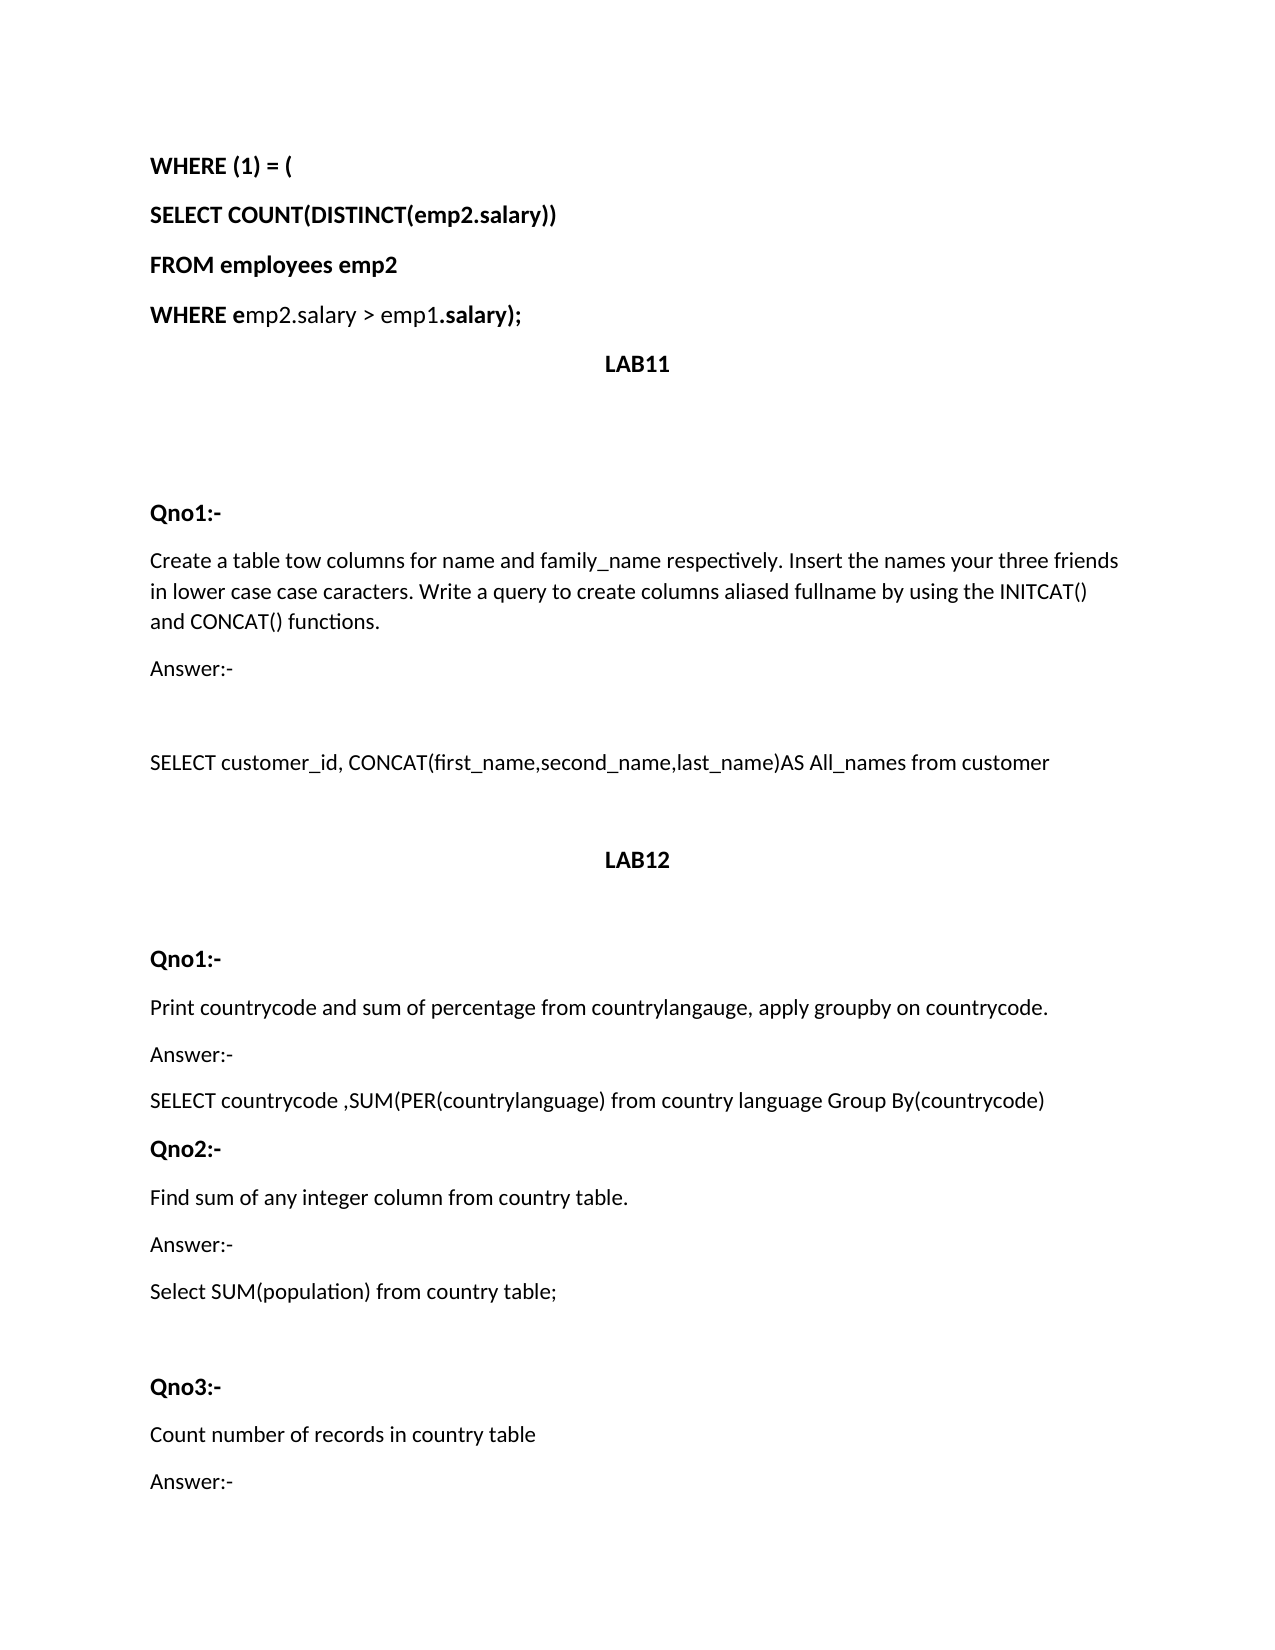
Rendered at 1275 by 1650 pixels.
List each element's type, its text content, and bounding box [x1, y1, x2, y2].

text Create a table tow columns for name and family_name respectively. Insert the names your three friends in lower case case caracters. Write a query to create columns aliased fullname by using the INITCAT() and CONCAT() functions. [150, 547, 1125, 635]
text Find sum of any integer column from country table. [150, 1183, 1125, 1211]
text Answer:- [150, 1230, 1125, 1258]
text Select SUM(population) from country table; [150, 1277, 1125, 1305]
text WHERE emp2.salary > emp1.salary); [150, 299, 1125, 329]
text SELECT customer_id, CONCAT(first_name,second_name,last_name)AS All_names from customer [150, 748, 1125, 776]
text Qno2:- [150, 1133, 1125, 1164]
text Answer:- [150, 1467, 1125, 1495]
text LAB11 [150, 348, 1125, 379]
text WHERE (1) = ( [150, 150, 1125, 181]
text Answer:- [150, 654, 1125, 682]
text Answer:- [150, 1040, 1125, 1068]
text LAB12 [150, 844, 1125, 875]
text SELECT countrycode ,SUM(PER(countrylanguage) from country language Group By(countrycode) [150, 1087, 1125, 1115]
text Qno1:- [150, 497, 1125, 528]
text Qno3:- [150, 1371, 1125, 1401]
text Count number of records in country table [150, 1420, 1125, 1448]
text Qno1:- [150, 943, 1125, 974]
text SELECT COUNT(DISTINCT(emp2.salary)) [150, 199, 1125, 230]
text FROM employees emp2 [150, 249, 1125, 280]
text Print countrycode and sum of percentage from countrylangauge, apply groupby on countrycode. [150, 993, 1125, 1021]
